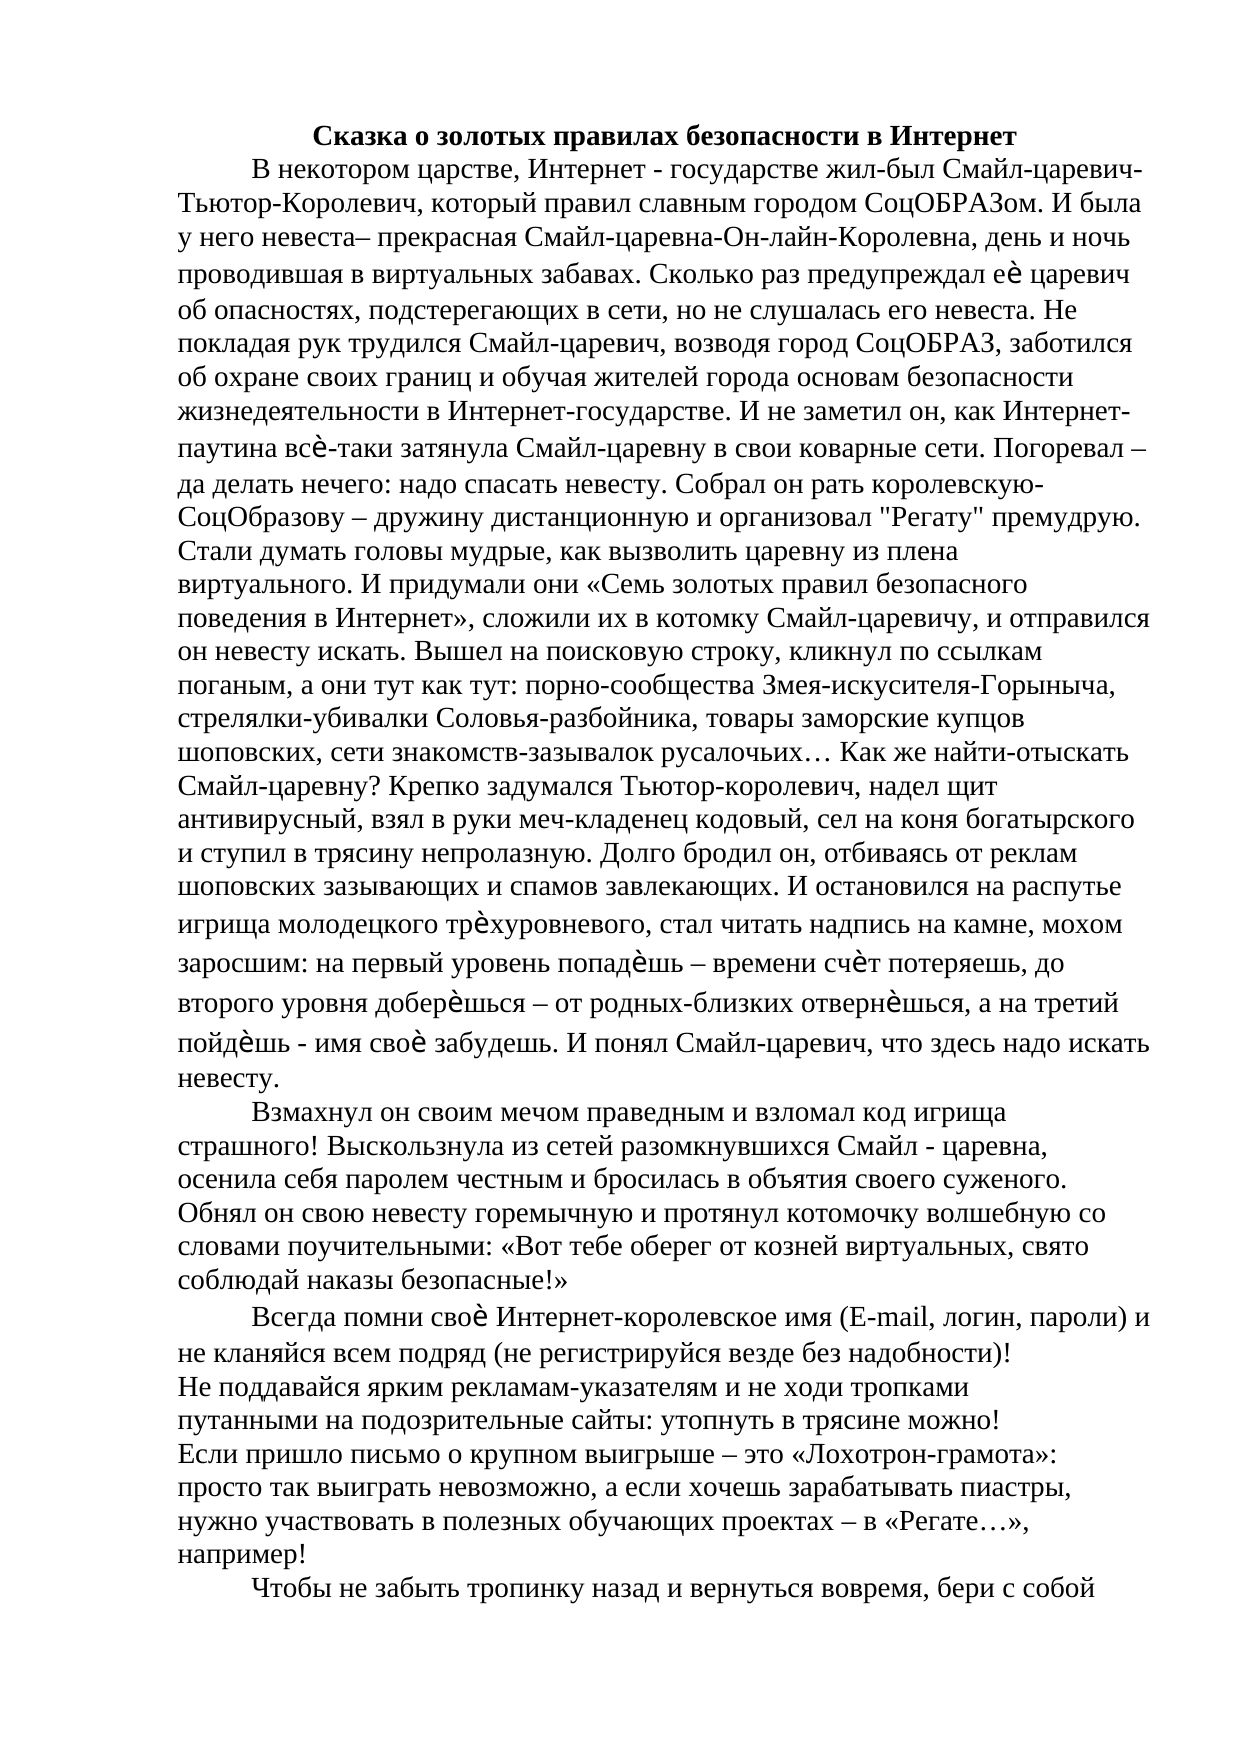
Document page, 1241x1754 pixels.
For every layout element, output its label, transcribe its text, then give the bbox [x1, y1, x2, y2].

text стрелялки-убивалки Соловья-разбойника, товары заморские купцов [177, 701, 1152, 734]
text невесту. [177, 1061, 1152, 1094]
text он невесту искать. Вышел на поисковую строку, кликнул по ссылкам [177, 633, 1152, 667]
text нужно участвовать в полезных обучающих проектах – в «Регате…», [177, 1503, 1152, 1536]
text пойдѐшь - имя своѐ забудешь. И понял Смайл-царевич, что здесь надо искать [177, 1021, 1152, 1061]
text Не поддавайся ярким рекламам-указателям и не ходи тропками [177, 1369, 1152, 1402]
text просто так выиграть невозможно, а если хочешь зарабатывать пиастры, [177, 1469, 1152, 1503]
text поведения в Интернет», сложили их в котомку Смайл-царевичу, и отправился [177, 600, 1152, 633]
text жизнедеятельности в Интернет-государстве. И не заметил он, как Интернет- [177, 393, 1152, 426]
text Всегда помни своѐ Интернет-королевское имя (E-mail, логин, пароли) и [177, 1295, 1152, 1335]
text покладая рук трудился Смайл-царевич, возводя город СоцОБРАЗ, заботился [177, 326, 1152, 359]
text у него невеста– прекрасная Смайл-царевна-Он-лайн-Королевна, день и ночь [177, 219, 1152, 252]
text об охране своих границ и обучая жителей города основам безопасности [177, 359, 1152, 393]
text Тьютор-Королевич, который правил славным городом СоцОБРАЗом. И была [177, 185, 1152, 219]
text шоповских зазывающих и спамов завлекающих. И остановился на распутье [177, 868, 1152, 902]
text поганым, а они тут как тут: порно-сообщества Змея-искусителя-Горыныча, [177, 667, 1152, 701]
text не кланяйся всем подряд (не регистрируйся везде без надобности)! [177, 1335, 1152, 1369]
text например! [177, 1536, 1152, 1570]
text Сказка о золотых правилах безопасности в Интернет [177, 118, 1152, 152]
text В некотором царстве, Интернет - государстве жил-был Смайл-царевич- [177, 152, 1152, 185]
text заросшим: на первый уровень попадѐшь – времени счѐт потеряешь, до [177, 942, 1152, 981]
text антивирусный, взял в руки меч-кладенец кодовый, сел на коня богатырского [177, 801, 1152, 835]
text второго уровня доберѐшься – от родных-близких отвернѐшься, а на третий [177, 981, 1152, 1021]
text да делать нечего: надо спасать невесту. Собрал он рать королевскую- [177, 466, 1152, 499]
text СоцОбразову – дружину дистанционную и организовал "Регату" премудрую. [177, 499, 1152, 533]
text паутина всѐ-таки затянула Смайл-царевну в свои коварные сети. Погоревал – [177, 426, 1152, 466]
text Чтобы не забыть тропинку назад и вернуться вовремя, бери с собой [177, 1570, 1152, 1603]
text соблюдай наказы безопасные!» [177, 1262, 1152, 1295]
text словами поучительными: «Вот тебе оберег от козней виртуальных, свято [177, 1228, 1152, 1262]
text об опасностях, подстерегающих в сети, но не слушалась его невеста. Не [177, 292, 1152, 326]
text Смайл-царевну? Крепко задумался Тьютор-королевич, надел щит [177, 768, 1152, 801]
text виртуального. И придумали они «Семь золотых правил безопасного [177, 566, 1152, 600]
text Обнял он свою невесту горемычную и протянул котомочку волшебную со [177, 1195, 1152, 1228]
text шоповских, сети знакомств-зазывалок русалочьих… Как же найти-отыскать [177, 734, 1152, 768]
text Взмахнул он своим мечом праведным и взломал код игрища [177, 1094, 1152, 1128]
text Стали думать головы мудрые, как вызволить царевну из плена [177, 533, 1152, 566]
text проводившая в виртуальных забавах. Сколько раз предупреждал еѐ царевич [177, 252, 1152, 292]
text осенила себя паролем честным и бросилась в объятия своего суженого. [177, 1161, 1152, 1195]
text и ступил в трясину непролазную. Долго бродил он, отбиваясь от реклам [177, 835, 1152, 868]
text Если пришло письмо о крупном выигрыше – это «Лохотрон-грамота»: [177, 1436, 1152, 1469]
text игрища молодецкого трѐхуровневого, стал читать надпись на камне, мохом [177, 902, 1152, 942]
text страшного! Выскользнула из сетей разомкнувшихся Смайл - царевна, [177, 1128, 1152, 1161]
text путанными на подозрительные сайты: утопнуть в трясине можно! [177, 1402, 1152, 1436]
